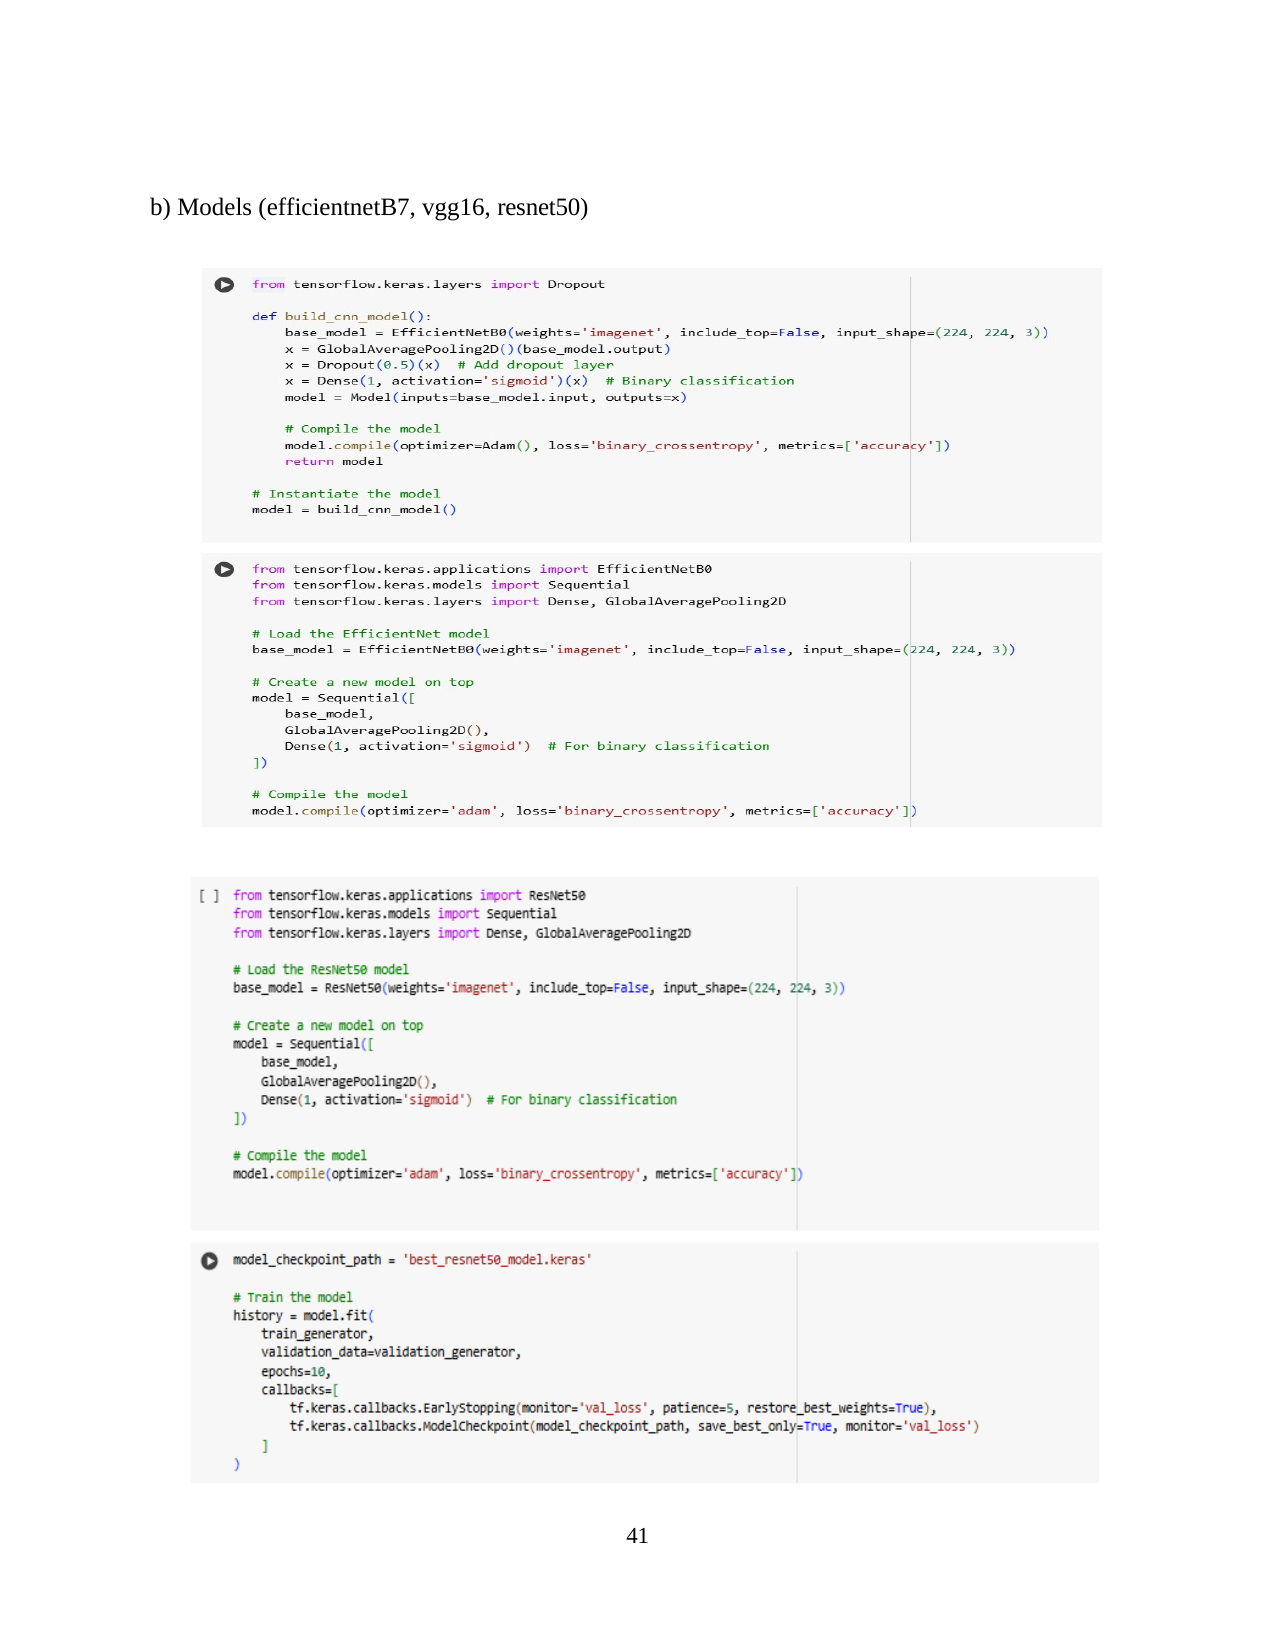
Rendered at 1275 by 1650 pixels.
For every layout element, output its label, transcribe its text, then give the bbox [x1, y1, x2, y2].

picture [202, 268, 1103, 827]
list Models (efficientnetB7, vgg16, resnet50) [150, 192, 1162, 220]
picture [187, 869, 1099, 1483]
